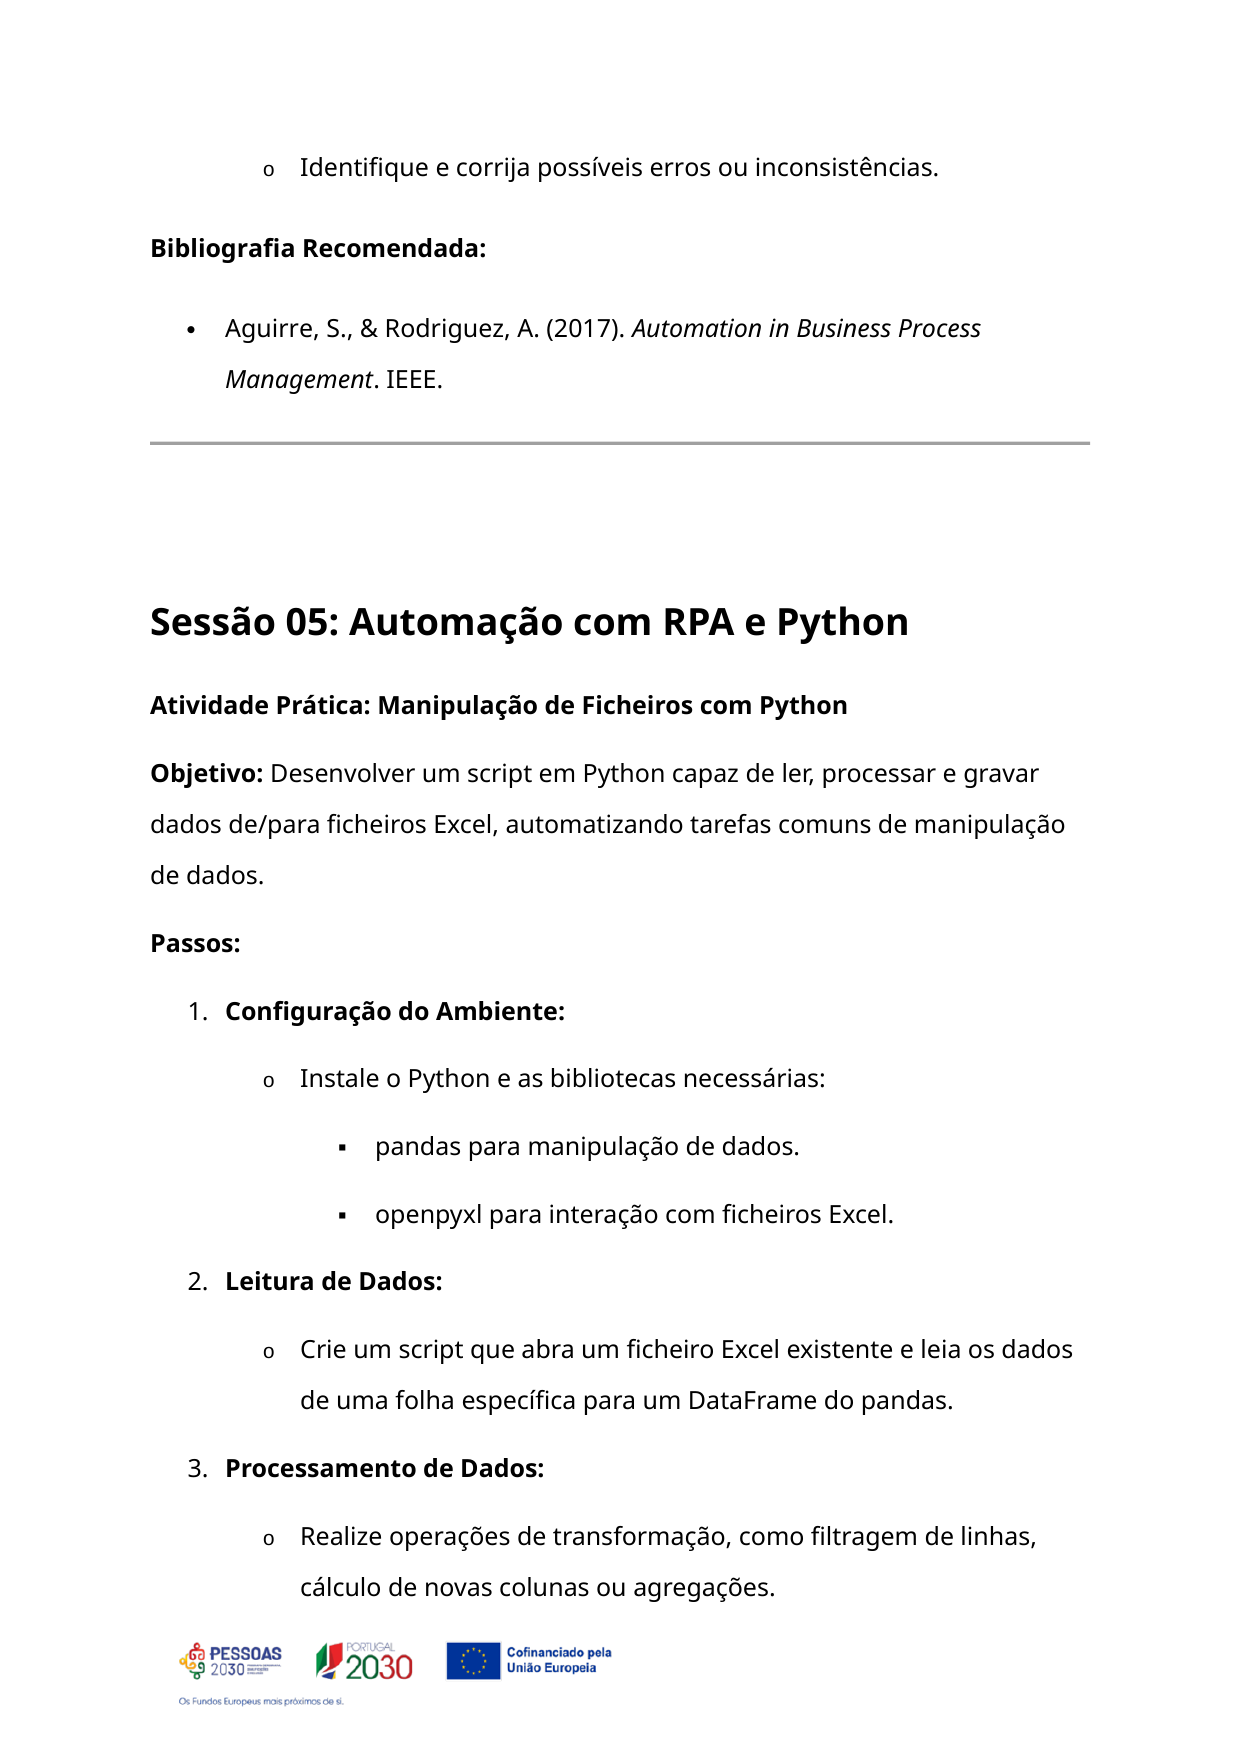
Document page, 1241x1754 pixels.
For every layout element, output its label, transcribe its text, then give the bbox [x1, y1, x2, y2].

text Atividade Prática: Manipulação de Ficheiros com Python [150, 688, 1090, 722]
text Bibliografia Recomendada: [150, 230, 1090, 264]
list Identifique e corrija possíveis erros ou inconsistências. [262, 150, 1090, 184]
list Configuração do Ambiente: [187, 993, 1090, 1027]
picture [154, 1628, 639, 1707]
text Passos: [150, 926, 1090, 959]
list Leitura de Dados: [187, 1264, 1090, 1298]
list openpyxl para interação com ficheiros Excel. [337, 1196, 1090, 1230]
list pandas para manipulação de dados. [337, 1129, 1090, 1163]
list Aguirre, S., & Rodriguez, A. (2017). Automation in Business Process Management. IEEE. [187, 310, 1090, 396]
list Realize operações de transformação, como filtragem de linhas, cálculo de novas colunas ou agregações. [262, 1518, 1090, 1603]
text Objetivo: Desenvolver um script em Python capaz de ler, processar e gravar dados de/para ficheiros Excel, automatizando tarefas comuns de manipulação de dados. [150, 756, 1090, 892]
text Sessão 05: Automação com RPA e Python [150, 595, 1090, 646]
list Processamento de Dados: [187, 1451, 1090, 1484]
list Crie um script que abra um ficheiro Excel existente e leia os dados de uma folha específica para um DataFrame do pandas. [262, 1332, 1090, 1417]
list Instale o Python e as bibliotecas necessárias: [262, 1061, 1090, 1095]
